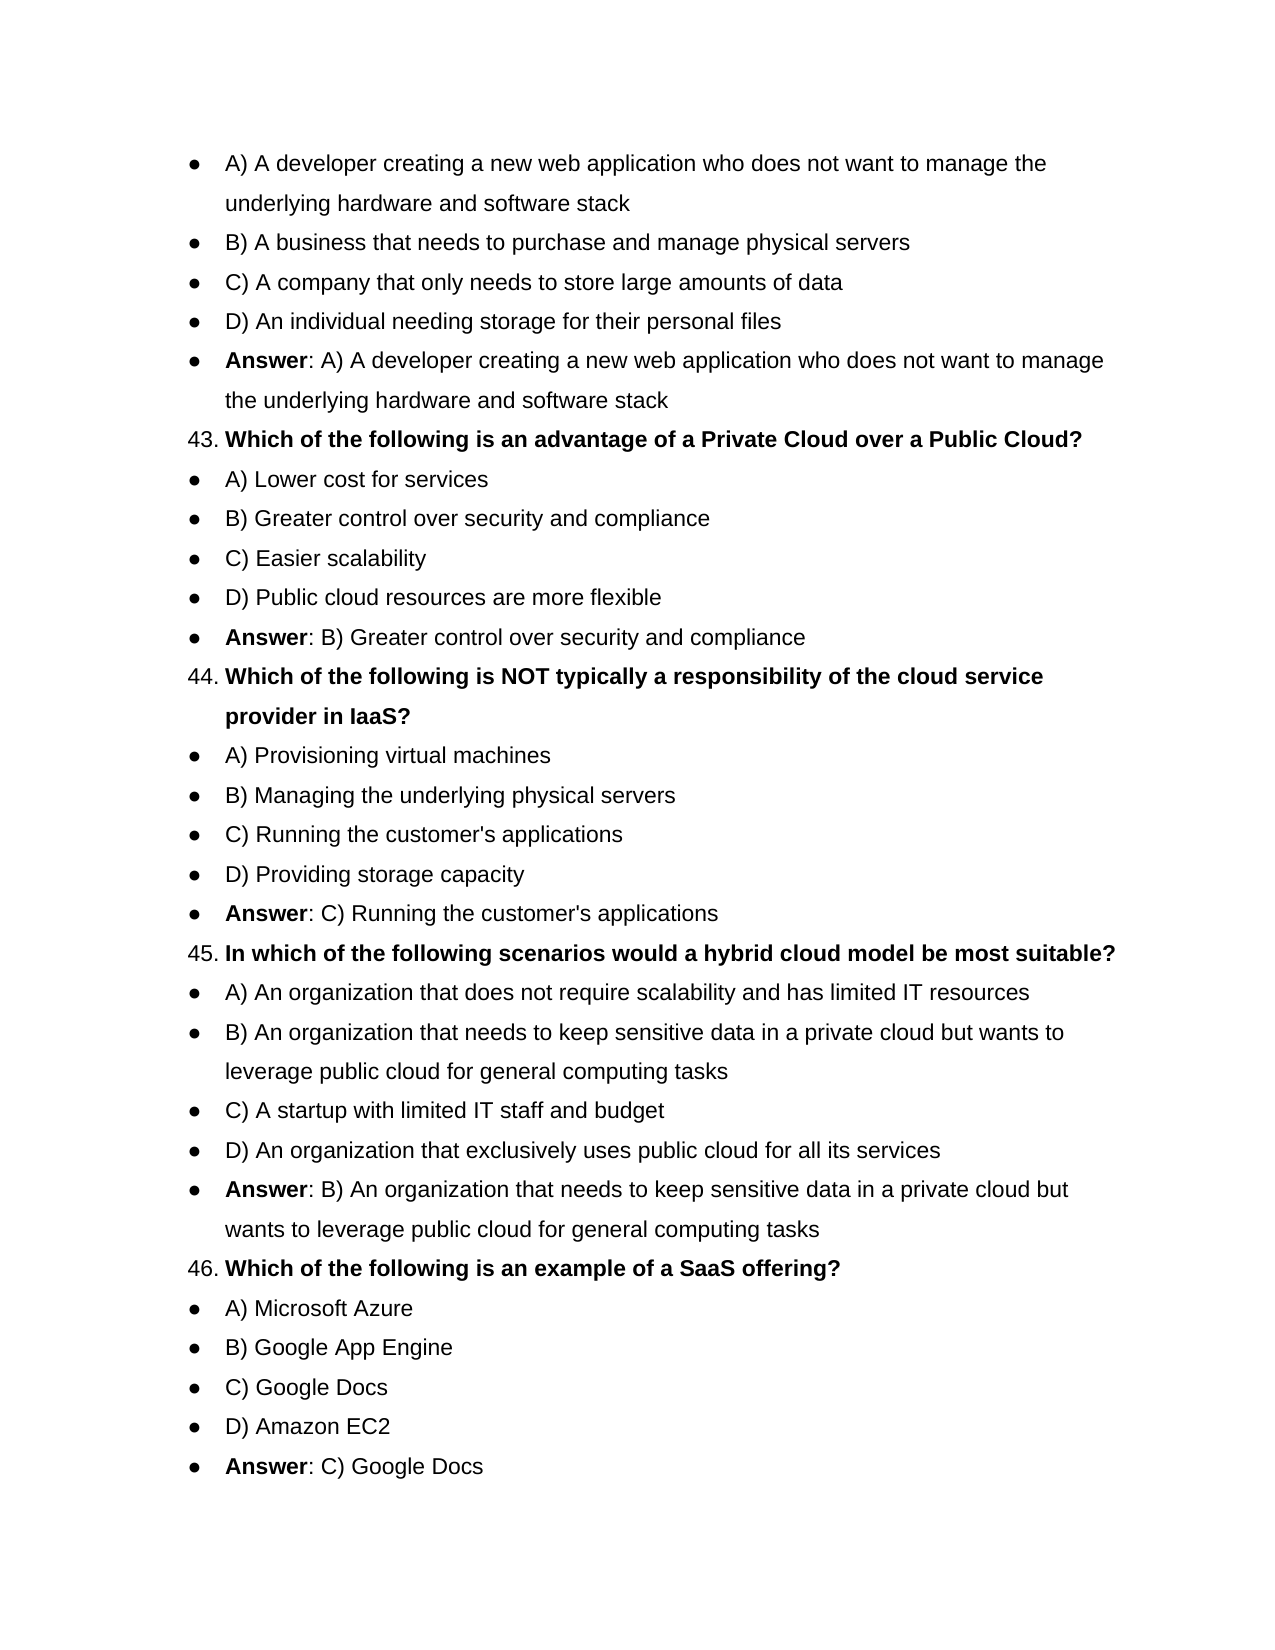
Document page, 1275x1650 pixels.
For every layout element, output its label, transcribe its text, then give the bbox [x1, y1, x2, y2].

list A) Lower cost for services [187, 466, 1125, 492]
list B) Managing the underlying physical servers [187, 782, 1125, 808]
list B) Greater control over security and compliance [187, 505, 1125, 532]
list Answer: B) Greater control over security and compliance [187, 624, 1125, 650]
list C) A company that only needs to store large amounts of data [187, 268, 1125, 295]
list Which of the following is NOT typically a responsibility of the cloud service provider in IaaS? [187, 663, 1125, 729]
list Which of the following is an example of a SaaS offering? [187, 1255, 1125, 1282]
list Which of the following is an advantage of a Private Cloud over a Public Cloud? [187, 426, 1125, 453]
list A) Microsoft Azure [187, 1295, 1125, 1321]
list Answer: C) Google Docs [187, 1453, 1125, 1479]
list D) Public cloud resources are more flexible [187, 584, 1125, 611]
list A) An organization that does not require scalability and has limited IT resources [187, 979, 1125, 1005]
list Answer: A) A developer creating a new web application who does not want to manage the underlying hardware and software stack [187, 347, 1125, 413]
list B) Google App Engine [187, 1334, 1125, 1361]
list C) Running the customer's applications [187, 821, 1125, 847]
list C) A startup with limited IT staff and budget [187, 1097, 1125, 1124]
list A) A developer creating a new web application who does not want to manage the underlying hardware and software stack [187, 150, 1125, 216]
list C) Easier scalability [187, 545, 1125, 571]
list In which of the following scenarios would a hybrid cloud model be most suitable? [187, 939, 1125, 966]
list B) A business that needs to purchase and manage physical servers [187, 229, 1125, 255]
list D) An individual needing storage for their personal files [187, 308, 1125, 334]
list B) An organization that needs to keep sensitive data in a private cloud but wants to leverage public cloud for general computing tasks [187, 1018, 1125, 1084]
list A) Provisioning virtual machines [187, 742, 1125, 768]
list C) Google Docs [187, 1374, 1125, 1400]
list Answer: B) An organization that needs to keep sensitive data in a private cloud but wants to leverage public cloud for general computing tasks [187, 1176, 1125, 1242]
list Answer: C) Running the customer's applications [187, 900, 1125, 926]
list D) An organization that exclusively uses public cloud for all its services [187, 1137, 1125, 1163]
list D) Amazon EC2 [187, 1413, 1125, 1440]
list D) Providing storage capacity [187, 861, 1125, 887]
